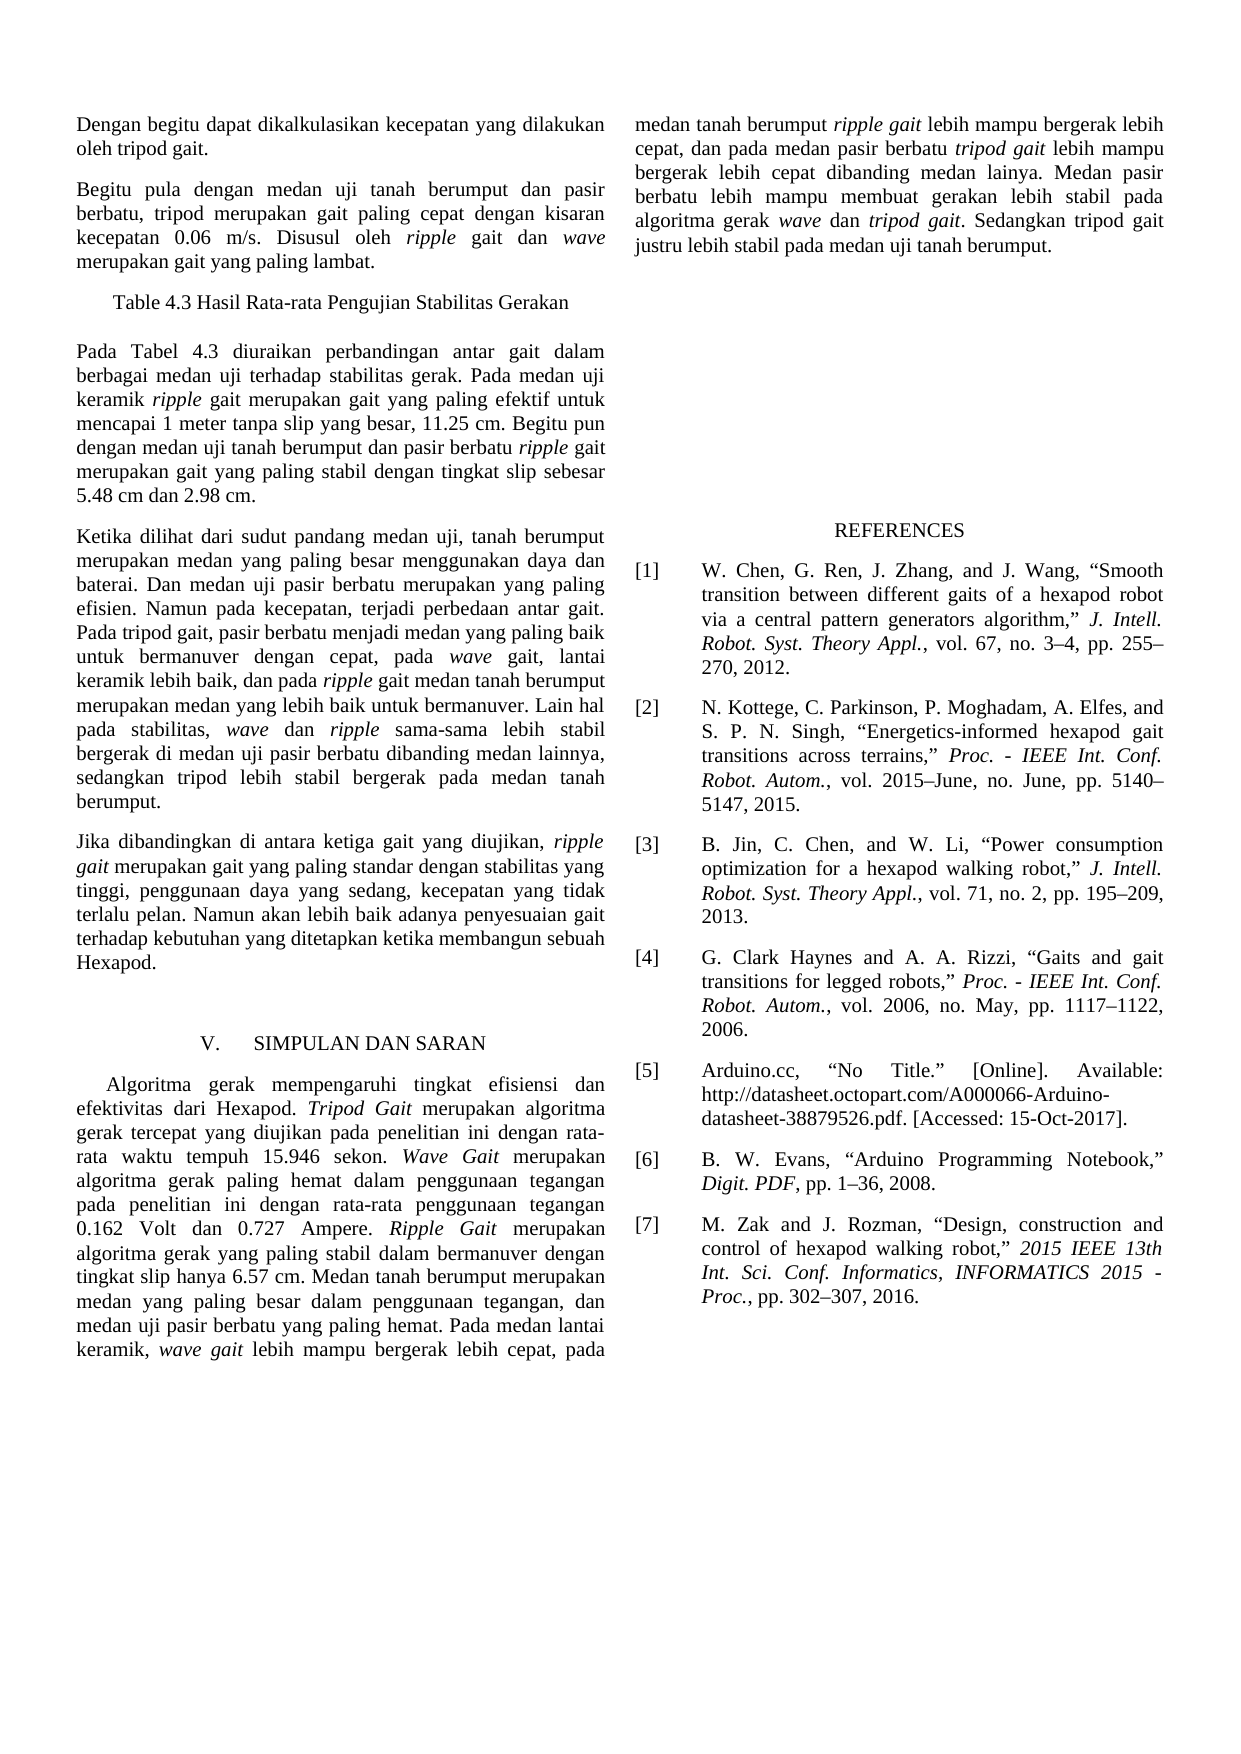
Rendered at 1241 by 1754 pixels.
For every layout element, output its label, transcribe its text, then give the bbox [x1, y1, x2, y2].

text Algoritma gerak mempengaruhi tingkat efisiensi dan efektivitas dari Hexapod. Tripod Gait merupakan algoritma gerak tercepat yang diujikan pada penelitian ini dengan rata-rata waktu tempuh 15.946 sekon. Wave Gait merupakan algoritma gerak paling hemat dalam penggunaan tegangan pada penelitian ini dengan rata-rata penggunaan tegangan 0.162 Volt dan 0.727 Ampere. Ripple Gait merupakan algoritma gerak yang paling stabil dalam bermanuver dengan tingkat slip hanya 6.57 cm. Medan tanah berumput merupakan medan yang paling besar dalam penggunaan tegangan, dan medan uji pasir berbatu yang paling hemat. Pada medan lantai keramik, wave gait lebih mampu bergerak lebih cepat, pada medan tanah berumput ripple gait lebih mampu bergerak lebih cepat, dan pada medan pasir berbatu tripod gait lebih mampu bergerak lebih cepat dibanding medan lainya. Medan pasir berbatu lebih mampu membuat gerakan lebih stabil pada algoritma gerak wave dan tripod gait. Sedangkan tripod gait justru lebih stabil pada medan uji tanah berumput. [635, 112, 1164, 257]
text [6] B. W. Evans, “Arduino Programming Notebook,” Digit. PDF, pp. 1–36, 2008. [635, 1147, 1164, 1195]
text [5] Arduino.cc, “No Title.” [Online]. Available: http://datasheet.octopart.com/A000066-Arduino-datasheet-38879526.pdf. [Accessed: 15-Oct-2017]. [635, 1058, 1164, 1130]
text Algoritma gerak mempengaruhi tingkat efisiensi dan efektivitas dari Hexapod. Tripod Gait merupakan algoritma gerak tercepat yang diujikan pada penelitian ini dengan rata-rata waktu tempuh 15.946 sekon. Wave Gait merupakan algoritma gerak paling hemat dalam penggunaan tegangan pada penelitian ini dengan rata-rata penggunaan tegangan 0.162 Volt dan 0.727 Ampere. Ripple Gait merupakan algoritma gerak yang paling stabil dalam bermanuver dengan tingkat slip hanya 6.57 cm. Medan tanah berumput merupakan medan yang paling besar dalam penggunaan tegangan, dan medan uji pasir berbatu yang paling hemat. Pada medan lantai keramik, wave gait lebih mampu bergerak lebih cepat, pada medan tanah berumput ripple gait lebih mampu bergerak lebih cepat, dan pada medan pasir berbatu tripod gait lebih mampu bergerak lebih cepat dibanding medan lainya. Medan pasir berbatu lebih mampu membuat gerakan lebih stabil pada algoritma gerak wave dan tripod gait. Sedangkan tripod gait justru lebih stabil pada medan uji tanah berumput. [76, 1072, 605, 1361]
text [7] M. Zak and J. Rozman, “Design, construction and control of hexapod walking robot,” 2015 IEEE 13th Int. Sci. Conf. Informatics, INFORMATICS 2015 - Proc., pp. 302–307, 2016. [635, 1212, 1164, 1308]
text Begitu pula dengan medan uji tanah berumput dan pasir berbatu, tripod merupakan gait paling cepat dengan kisaran kecepatan 0.06 m/s. Disusul oleh ripple gait dan wave merupakan gait yang paling lambat. [76, 177, 605, 273]
text Table 4.3 Hasil Rata-rata Pengujian Stabilitas Gerakan [76, 290, 605, 314]
list SIMPULAN DAN SARAN [200, 1031, 605, 1055]
text [3] B. Jin, C. Chen, and W. Li, “Power consumption optimization for a hexapod walking robot,” J. Intell. Robot. Syst. Theory Appl., vol. 71, no. 2, pp. 195–209, 2013. [635, 832, 1164, 928]
text Ketika dilihat dari sudut pandang medan uji, tanah berumput merupakan medan yang paling besar menggunakan daya dan baterai. Dan medan uji pasir berbatu merupakan yang paling efisien. Namun pada kecepatan, terjadi perbedaan antar gait. Pada tripod gait, pasir berbatu menjadi medan yang paling baik untuk bermanuver dengan cepat, pada wave gait, lantai keramik lebih baik, dan pada ripple gait medan tanah berumput merupakan medan yang lebih baik untuk bermanuver. Lain hal pada stabilitas, wave dan ripple sama-sama lebih stabil bergerak di medan uji pasir berbatu dibanding medan lainnya, sedangkan tripod lebih stabil bergerak pada medan tanah berumput. [76, 524, 605, 813]
text Jika dibandingkan di antara ketiga gait yang diujikan, ripple gait merupakan gait yang paling standar dengan stabilitas yang tinggi, penggunaan daya yang sedang, kecepatan yang tidak terlalu pelan. Namun akan lebih baik adanya penyesuaian gait terhadap kebutuhan yang ditetapkan ketika membangun sebuah Hexapod. [76, 829, 605, 974]
text [1] W. Chen, G. Ren, J. Zhang, and J. Wang, “Smooth transition between different gaits of a hexapod robot via a central pattern generators algorithm,” J. Intell. Robot. Syst. Theory Appl., vol. 67, no. 3–4, pp. 255–270, 2012. [635, 558, 1164, 679]
text [4] G. Clark Haynes and A. A. Rizzi, “Gaits and gait transitions for legged robots,” Proc. - IEEE Int. Conf. Robot. Autom., vol. 2006, no. May, pp. 1117–1122, 2006. [635, 945, 1164, 1041]
text Pada Tabel 4.3 diuraikan perbandingan antar gait dalam berbagai medan uji terhadap stabilitas gerak. Pada medan uji keramik ripple gait merupakan gait yang paling efektif untuk mencapai 1 meter tanpa slip yang besar, 11.25 cm. Begitu pun dengan medan uji tanah berumput dan pasir berbatu ripple gait merupakan gait yang paling stabil dengan tingkat slip sebesar 5.48 cm dan 2.98 cm. [76, 339, 605, 507]
text [2] N. Kottege, C. Parkinson, P. Moghadam, A. Elfes, and S. P. N. Singh, “Energetics-informed hexapod gait transitions across terrains,” Proc. - IEEE Int. Conf. Robot. Autom., vol. 2015–June, no. June, pp. 5140–5147, 2015. [635, 695, 1164, 816]
text REFERENCES [635, 518, 1164, 542]
